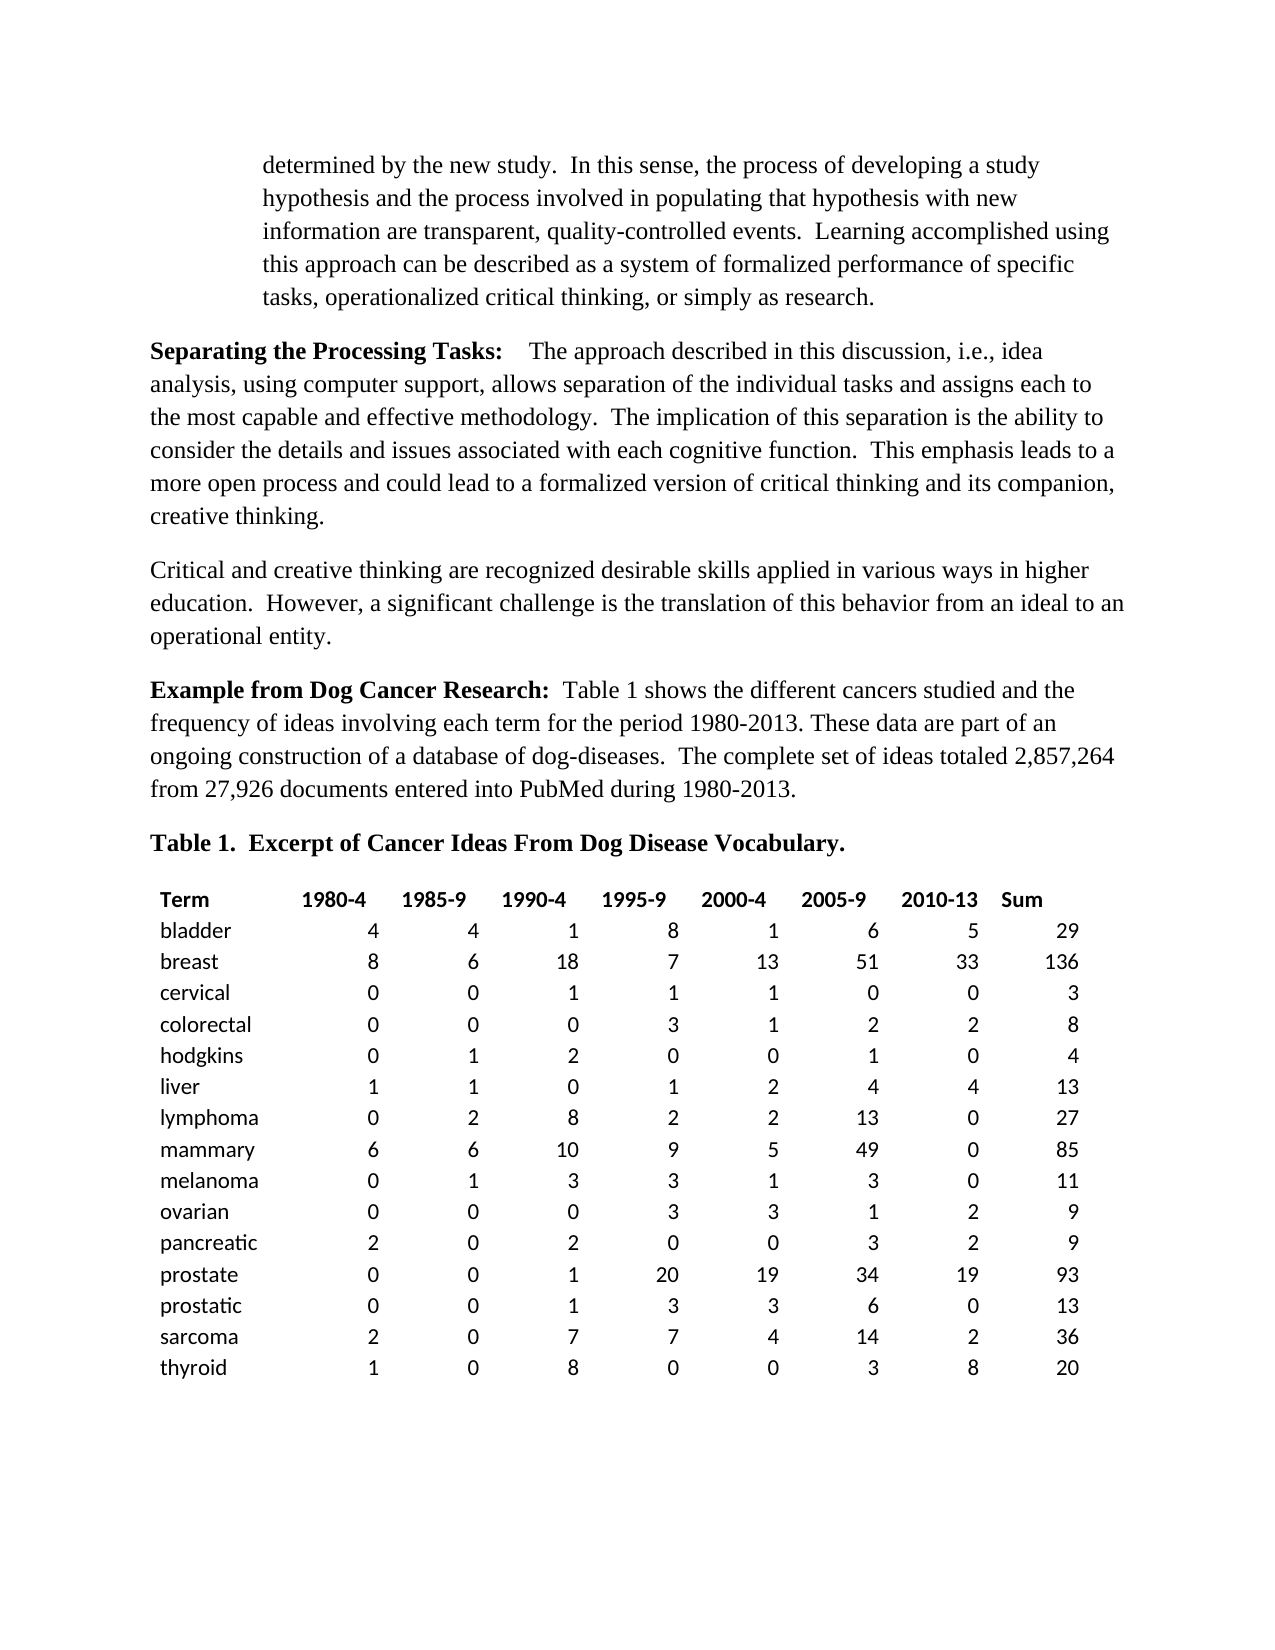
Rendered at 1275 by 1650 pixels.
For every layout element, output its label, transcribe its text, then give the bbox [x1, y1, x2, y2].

table_cell 2 [790, 1007, 890, 1038]
table_cell 1 [690, 975, 790, 1007]
table_cell melanoma [149, 1163, 290, 1194]
table_cell 6 [290, 1132, 390, 1163]
table_cell 2 [490, 1038, 590, 1069]
table_cell 0 [490, 1069, 590, 1100]
table_cell 2 [890, 1319, 990, 1350]
table_cell 33 [890, 944, 990, 975]
table_cell 2 [690, 1069, 790, 1100]
table_cell colorectal [149, 1007, 290, 1038]
table_cell 0 [390, 1007, 490, 1038]
table_cell 2 [590, 1100, 690, 1132]
table_cell 20 [990, 1350, 1090, 1382]
table_cell 0 [890, 1288, 990, 1319]
table_cell 3 [790, 1163, 890, 1194]
table_cell 85 [990, 1132, 1090, 1163]
table_cell 6 [790, 913, 890, 944]
table_cell 3 [590, 1288, 690, 1319]
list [262, 150, 1125, 311]
table_header 1995-9 [590, 882, 690, 913]
table_cell 8 [290, 944, 390, 975]
table_cell 4 [790, 1069, 890, 1100]
table_cell 136 [990, 944, 1090, 975]
table_cell 2 [290, 1225, 390, 1257]
table_cell 0 [290, 1163, 390, 1194]
table_cell 0 [890, 975, 990, 1007]
table_cell 19 [890, 1257, 990, 1288]
table_cell 1 [490, 975, 590, 1007]
table_cell 0 [890, 1163, 990, 1194]
table_cell 0 [890, 1038, 990, 1069]
table_header 2010-13 [890, 882, 990, 913]
table_cell 1 [490, 1257, 590, 1288]
text Separating the Processing Tasks: The approach described in this discussion, i.e., idea analysis, using computer support, allows separation of the individual tasks and assigns each to the most capable and effective methodology. The implication of this separation is the ability to consider the details and issues associated with each cognitive function. This emphasis leads to a more open process and could lead to a formalized version of critical thinking and its companion, creative thinking. [150, 336, 1125, 530]
table_cell 20 [590, 1257, 690, 1288]
table_cell 2 [690, 1100, 790, 1132]
table_cell 13 [990, 1069, 1090, 1100]
table_cell 5 [690, 1132, 790, 1163]
table_cell 9 [590, 1132, 690, 1163]
table_cell 0 [390, 1319, 490, 1350]
table_cell 1 [790, 1194, 890, 1225]
table_cell 0 [890, 1100, 990, 1132]
table_cell 0 [290, 1007, 390, 1038]
table_cell 7 [590, 944, 690, 975]
table_cell 1 [490, 1288, 590, 1319]
table_cell 8 [890, 1350, 990, 1382]
table_cell 34 [790, 1257, 890, 1288]
table_cell 8 [490, 1100, 590, 1132]
table_cell 13 [990, 1288, 1090, 1319]
table_cell 2 [890, 1007, 990, 1038]
table_cell 1 [790, 1038, 890, 1069]
table_cell prostatic [149, 1288, 290, 1319]
table_cell 3 [590, 1163, 690, 1194]
table_cell 4 [990, 1038, 1090, 1069]
table_cell 0 [390, 1257, 490, 1288]
table_header 1985-9 [390, 882, 490, 913]
table_cell 8 [490, 1350, 590, 1382]
table_cell 0 [290, 1288, 390, 1319]
table_header 2005-9 [790, 882, 890, 913]
table_cell bladder [149, 913, 290, 944]
table_cell 0 [690, 1038, 790, 1069]
table_cell 29 [990, 913, 1090, 944]
table_cell 4 [890, 1069, 990, 1100]
table_header Term [149, 882, 290, 913]
table_cell 3 [690, 1288, 790, 1319]
table_cell 4 [290, 913, 390, 944]
table_cell 3 [590, 1007, 690, 1038]
table_cell 0 [590, 1225, 690, 1257]
table_header 2000-4 [690, 882, 790, 913]
table_cell 5 [890, 913, 990, 944]
table_cell 49 [790, 1132, 890, 1163]
table_cell 19 [690, 1257, 790, 1288]
table_cell 1 [390, 1069, 490, 1100]
table_cell 51 [790, 944, 890, 975]
table_cell 4 [690, 1319, 790, 1350]
table_cell 0 [290, 975, 390, 1007]
table_cell 93 [990, 1257, 1090, 1288]
table_cell 0 [690, 1225, 790, 1257]
table_cell 1 [390, 1163, 490, 1194]
table_cell 13 [690, 944, 790, 975]
table_cell 2 [390, 1100, 490, 1132]
table_cell hodgkins [149, 1038, 290, 1069]
table_cell 2 [890, 1194, 990, 1225]
table_cell 1 [590, 1069, 690, 1100]
table_cell lymphoma [149, 1100, 290, 1132]
table_cell 4 [390, 913, 490, 944]
table_cell 0 [290, 1194, 390, 1225]
table_cell 0 [690, 1350, 790, 1382]
text Table 1. Excerpt of Cancer Ideas From Dog Disease Vocabulary. [150, 828, 1125, 856]
table_cell cervical [149, 975, 290, 1007]
table_cell pancreatic [149, 1225, 290, 1257]
table_cell sarcoma [149, 1319, 290, 1350]
table_cell 3 [990, 975, 1090, 1007]
text Example from Dog Cancer Research: Table 1 shows the different cancers studied and the frequency of ideas involving each term for the period 1980-2013. These data are part of an ongoing construction of a database of dog-diseases. The complete set of ideas totaled 2,857,264 from 27,926 documents entered into PubMed during 1980-2013. [150, 675, 1125, 803]
table_cell 0 [590, 1038, 690, 1069]
table_cell mammary [149, 1132, 290, 1163]
table_cell 0 [790, 975, 890, 1007]
table_cell 1 [590, 975, 690, 1007]
table_cell 0 [390, 1194, 490, 1225]
table_cell 2 [290, 1319, 390, 1350]
text Critical and creative thinking are recognized desirable skills applied in various ways in higher education. However, a significant challenge is the translation of this behavior from an ideal to an operational entity. [150, 555, 1125, 650]
table_cell thyroid [149, 1350, 290, 1382]
table_cell 0 [290, 1100, 390, 1132]
table_header 1980-4 [290, 882, 390, 913]
table_cell 7 [490, 1319, 590, 1350]
table_cell 6 [390, 944, 490, 975]
table_cell 1 [290, 1350, 390, 1382]
table_cell 3 [790, 1225, 890, 1257]
table_cell 0 [890, 1132, 990, 1163]
table_cell 0 [390, 1225, 490, 1257]
table_cell 9 [990, 1225, 1090, 1257]
table_cell 1 [690, 913, 790, 944]
table_cell 10 [490, 1132, 590, 1163]
table_cell 0 [490, 1007, 590, 1038]
table_cell 0 [290, 1257, 390, 1288]
table_cell 11 [990, 1163, 1090, 1194]
table_cell 2 [890, 1225, 990, 1257]
table_cell 18 [490, 944, 590, 975]
table_cell ovarian [149, 1194, 290, 1225]
table_cell 8 [990, 1007, 1090, 1038]
table_cell 6 [790, 1288, 890, 1319]
table_cell 3 [590, 1194, 690, 1225]
table_cell 6 [390, 1132, 490, 1163]
table_cell liver [149, 1069, 290, 1100]
table_cell 7 [590, 1319, 690, 1350]
table_cell 1 [290, 1069, 390, 1100]
table_cell prostate [149, 1257, 290, 1288]
table_cell 1 [690, 1007, 790, 1038]
table_cell 0 [390, 975, 490, 1007]
table_cell 0 [490, 1194, 590, 1225]
table_cell 13 [790, 1100, 890, 1132]
table_cell 3 [490, 1163, 590, 1194]
table_cell 2 [490, 1225, 590, 1257]
table_cell breast [149, 944, 290, 975]
table_cell 36 [990, 1319, 1090, 1350]
table_cell 3 [690, 1194, 790, 1225]
table_cell 1 [690, 1163, 790, 1194]
table_cell 0 [290, 1038, 390, 1069]
table_cell 0 [590, 1350, 690, 1382]
table_cell 8 [590, 913, 690, 944]
table_cell 3 [790, 1350, 890, 1382]
table_cell 0 [390, 1288, 490, 1319]
table_cell 27 [990, 1100, 1090, 1132]
table_cell 9 [990, 1194, 1090, 1225]
table_header Sum [990, 882, 1090, 913]
table_cell 1 [390, 1038, 490, 1069]
table_cell 0 [390, 1350, 490, 1382]
table_cell 14 [790, 1319, 890, 1350]
table_header 1990-4 [490, 882, 590, 913]
table_cell 1 [490, 913, 590, 944]
